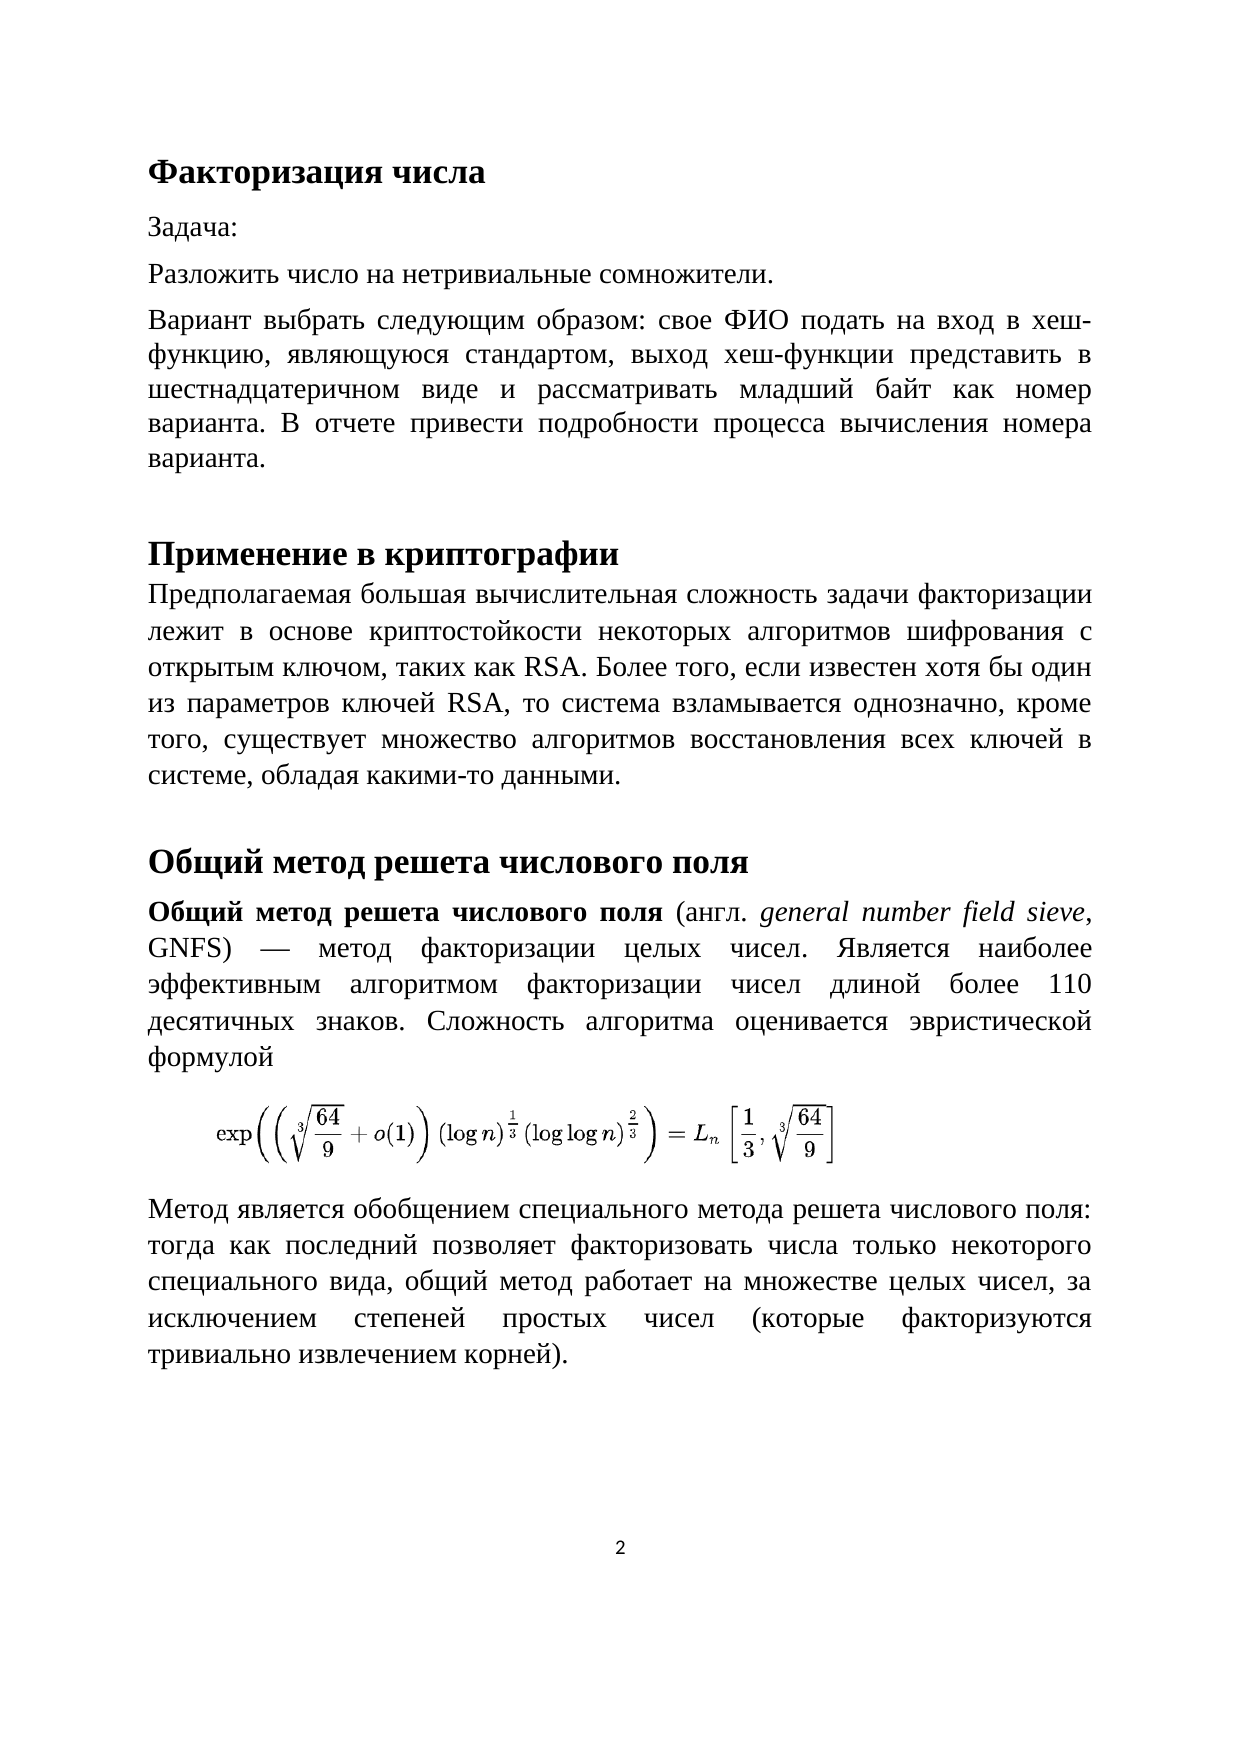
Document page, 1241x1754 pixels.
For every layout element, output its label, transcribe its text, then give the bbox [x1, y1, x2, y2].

text Общий метод решета числового поля (англ. general number field sieve, GNFS) — метод факторизации целых чисел. Является наиболее эффективным алгоритмом факторизации чисел длиной более 110 десятичных знаков. Сложность алгоритма оценивается эвристической формулой [148, 894, 1093, 1072]
text Разложить число на нетривиальные сомножители. [148, 256, 1093, 289]
subtitle Общий метод решета числового поля [148, 840, 1093, 881]
subtitle Факторизация числа [148, 150, 1093, 191]
text Задача: [147, 209, 1093, 243]
text Вариант выбрать следующим образом: свое ФИО подать на вход в хеш-функцию, являющуюся стандартом, выход хеш-функции представить в шестнадцатеричном виде и рассматривать младший байт как номер варианта. В отчете привести подробности процесса вычисления номера варианта. [148, 302, 1093, 473]
subtitle Применение в криптографии [148, 532, 1093, 573]
text Предполагаемая большая вычислительная сложность задачи факторизации лежит в основе криптостойкости некоторых алгоритмов шифрования с открытым ключом, таких как RSA. Более того, если известен хотя бы один из параметров ключей RSA, то система взламывается однозначно, кроме того, существует множество алгоритмов восстановления всех ключей в системе, обладая какими-то данными. [148, 754, 1093, 791]
text Метод является обобщением специального метода решета числового поля: тогда как последний позволяет факторизовать числа только некоторого специального вида, общий метод работает на множестве целых чисел, за исключением степеней простых чисел (которые факторизуются тривиально извлечением корней). [148, 1191, 1093, 1369]
picture [183, 1085, 866, 1175]
